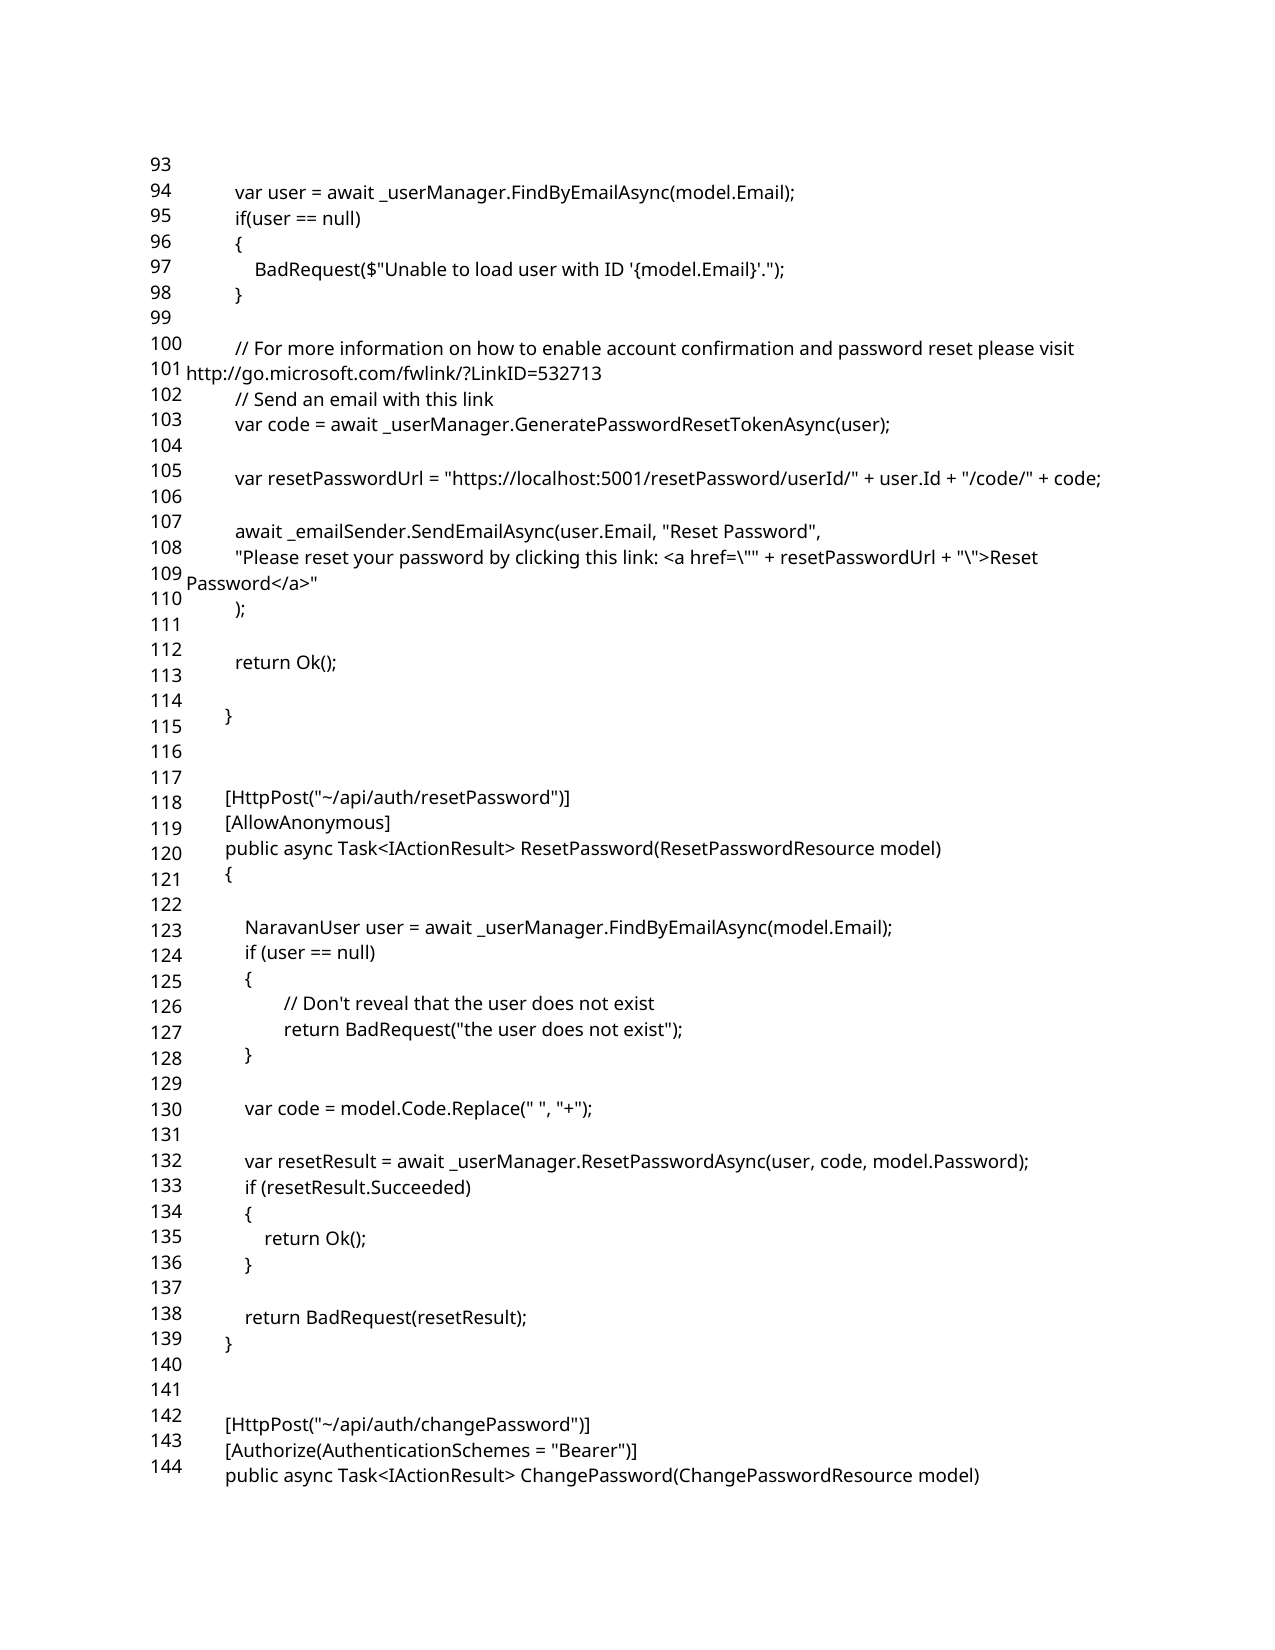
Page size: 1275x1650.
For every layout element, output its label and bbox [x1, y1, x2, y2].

table_header [184, 150, 1133, 1490]
table_header [149, 150, 184, 1490]
